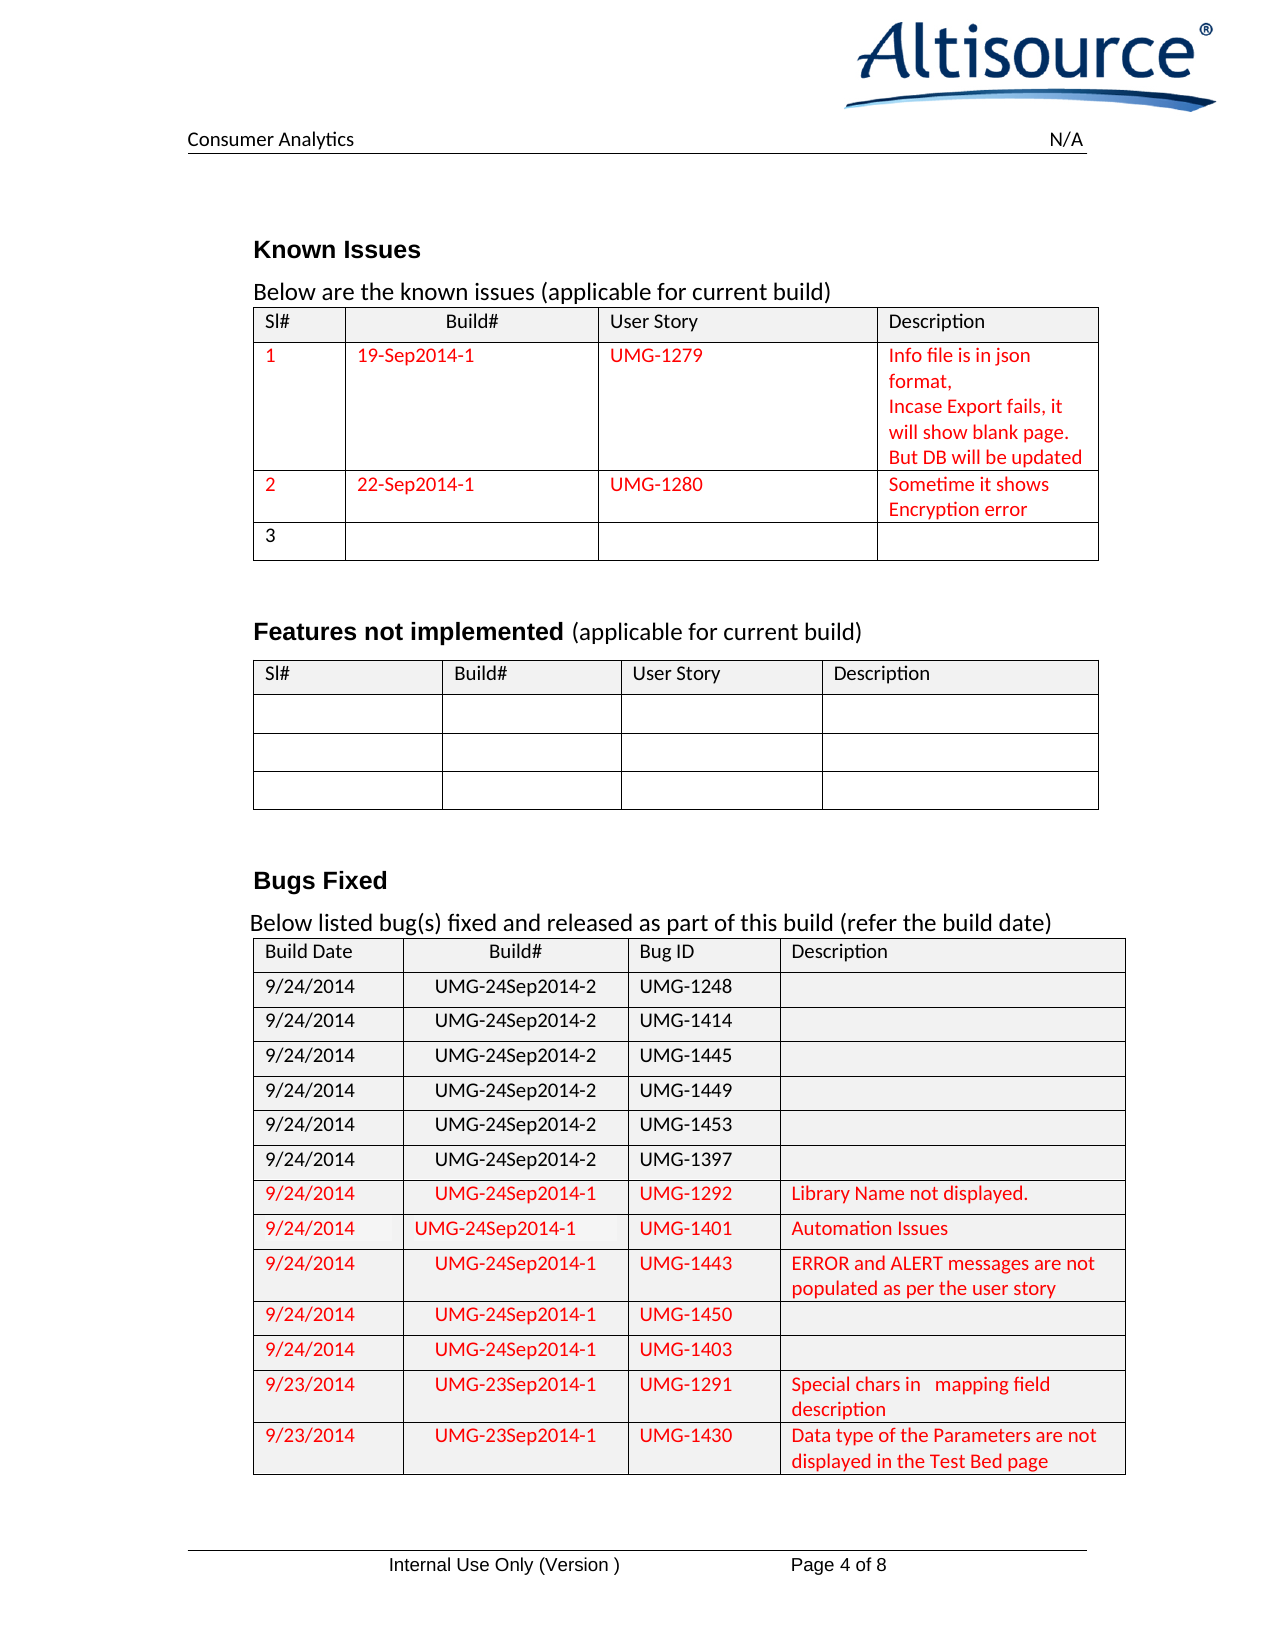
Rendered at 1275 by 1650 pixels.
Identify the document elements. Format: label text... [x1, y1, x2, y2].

table_cell [254, 734, 442, 771]
table_header Build# [404, 939, 628, 972]
table_header Description [878, 308, 1098, 342]
table_cell 22-Sep2014-1 [346, 471, 598, 522]
table_cell [781, 1111, 1125, 1145]
table_cell UMG-24Sep2014-2 [404, 1077, 628, 1110]
table_header Build# [346, 308, 598, 342]
table_cell UMG-24Sep2014-2 [404, 1042, 628, 1076]
table_cell 9/24/2014 [254, 1181, 403, 1214]
table_cell UMG-1291 [629, 1371, 780, 1422]
table_cell 3 [254, 523, 345, 560]
table_cell [443, 695, 621, 732]
table_cell [781, 1077, 1125, 1110]
table_cell [823, 772, 1098, 809]
table_cell UMG-23Sep2014-1 [404, 1371, 628, 1422]
table_cell ERROR and ALERT messages are not populated as per the user story [781, 1250, 1125, 1301]
table_cell 2 [254, 471, 345, 522]
table_cell [443, 734, 621, 771]
table_cell UMG-1430 [629, 1423, 780, 1473]
table_cell UMG-24Sep2014-2 [404, 1146, 628, 1179]
table_cell 9/24/2014 [254, 1215, 403, 1249]
subtitle Features not implemented (applicable for current build) [253, 617, 1087, 647]
table_cell UMG-24Sep2014-1 [404, 1250, 628, 1301]
table_header Sl# [254, 308, 345, 342]
table_cell 9/24/2014 [254, 1336, 403, 1370]
table_cell [781, 1008, 1125, 1041]
table_cell [781, 973, 1125, 1007]
table_header Description [823, 661, 1098, 694]
table_cell 9/24/2014 [254, 1250, 403, 1301]
table_cell UMG-24Sep2014-2 [404, 973, 628, 1007]
table_cell [878, 523, 1098, 560]
table_cell [254, 772, 442, 809]
table_cell 9/24/2014 [254, 973, 403, 1007]
table_cell UMG-1443 [629, 1250, 780, 1301]
table_cell UMG-1280 [599, 471, 877, 522]
table_cell Library Name not displayed. [781, 1181, 1125, 1214]
table_cell 9/24/2014 [254, 1077, 403, 1110]
table_cell 9/24/2014 [254, 1008, 403, 1041]
table_cell [823, 734, 1098, 771]
table_cell [781, 1042, 1125, 1076]
table_cell [781, 1336, 1125, 1370]
text Below are the known issues (applicable for current build) [187, 277, 1087, 307]
table_cell [622, 695, 822, 732]
table_cell UMG-24Sep2014-1 [404, 1302, 628, 1335]
table_cell UMG-24Sep2014-1 [404, 1336, 628, 1370]
table_header Build Date [254, 939, 403, 972]
table_cell UMG-1450 [629, 1302, 780, 1335]
table_cell [599, 523, 877, 560]
table_cell [346, 523, 598, 560]
table_cell [823, 695, 1098, 732]
table_cell 9/24/2014 [254, 1146, 403, 1179]
table_cell 9/23/2014 [254, 1423, 403, 1473]
table_cell Sometime it shows Encryption error [878, 471, 1098, 522]
table_cell [254, 695, 442, 732]
table_header Build# [443, 661, 621, 694]
table_cell UMG-1248 [629, 973, 780, 1007]
table_cell [781, 1302, 1125, 1335]
table_cell UMG-1403 [629, 1336, 780, 1370]
table_cell UMG-1401 [629, 1215, 780, 1249]
table_cell UMG-24Sep2014-2 [404, 1008, 628, 1041]
table_cell UMG-1292 [629, 1181, 780, 1214]
table_cell [622, 772, 822, 809]
table_header User Story [622, 661, 822, 694]
table_cell UMG-1445 [629, 1042, 780, 1076]
table_cell UMG-24Sep2014-1 [404, 1181, 628, 1214]
table_cell Info file is in json format, Incase Export fails, it will show blank page. But DB will be updated [878, 343, 1098, 470]
table_cell [443, 772, 621, 809]
table_cell UMG-1279 [599, 343, 877, 470]
table_cell UMG-1397 [629, 1146, 780, 1179]
table_cell 9/24/2014 [254, 1302, 403, 1335]
table_header User Story [599, 308, 877, 342]
table_cell [781, 1146, 1125, 1179]
table_cell Automation Issues [781, 1215, 1125, 1249]
table_header Sl# [254, 661, 442, 694]
table_cell UMG-24Sep2014-1 [404, 1215, 628, 1249]
subtitle Known Issues [253, 235, 1087, 264]
table_cell UMG-23Sep2014-1 [404, 1423, 628, 1473]
table_cell 9/23/2014 [254, 1371, 403, 1422]
text Below listed bug(s) fixed and released as part of this build (refer the build date) [187, 907, 1087, 937]
table_cell 19-Sep2014-1 [346, 343, 598, 470]
table_cell [622, 734, 822, 771]
table_cell 9/24/2014 [254, 1111, 403, 1145]
table_cell Special chars in mapping field description [781, 1371, 1125, 1422]
table_cell 1 [254, 343, 345, 470]
table_cell UMG-24Sep2014-2 [404, 1111, 628, 1145]
table_cell Data type of the Parameters are not displayed in the Test Bed page [781, 1423, 1125, 1473]
table_header Description [781, 939, 1125, 972]
table_cell 9/24/2014 [254, 1042, 403, 1076]
subtitle Bugs Fixed [253, 866, 1087, 894]
table_cell UMG-1449 [629, 1077, 780, 1110]
table_header Bug ID [629, 939, 780, 972]
table_cell UMG-1414 [629, 1008, 780, 1041]
picture [843, 13, 1217, 117]
table_cell UMG-1453 [629, 1111, 780, 1145]
